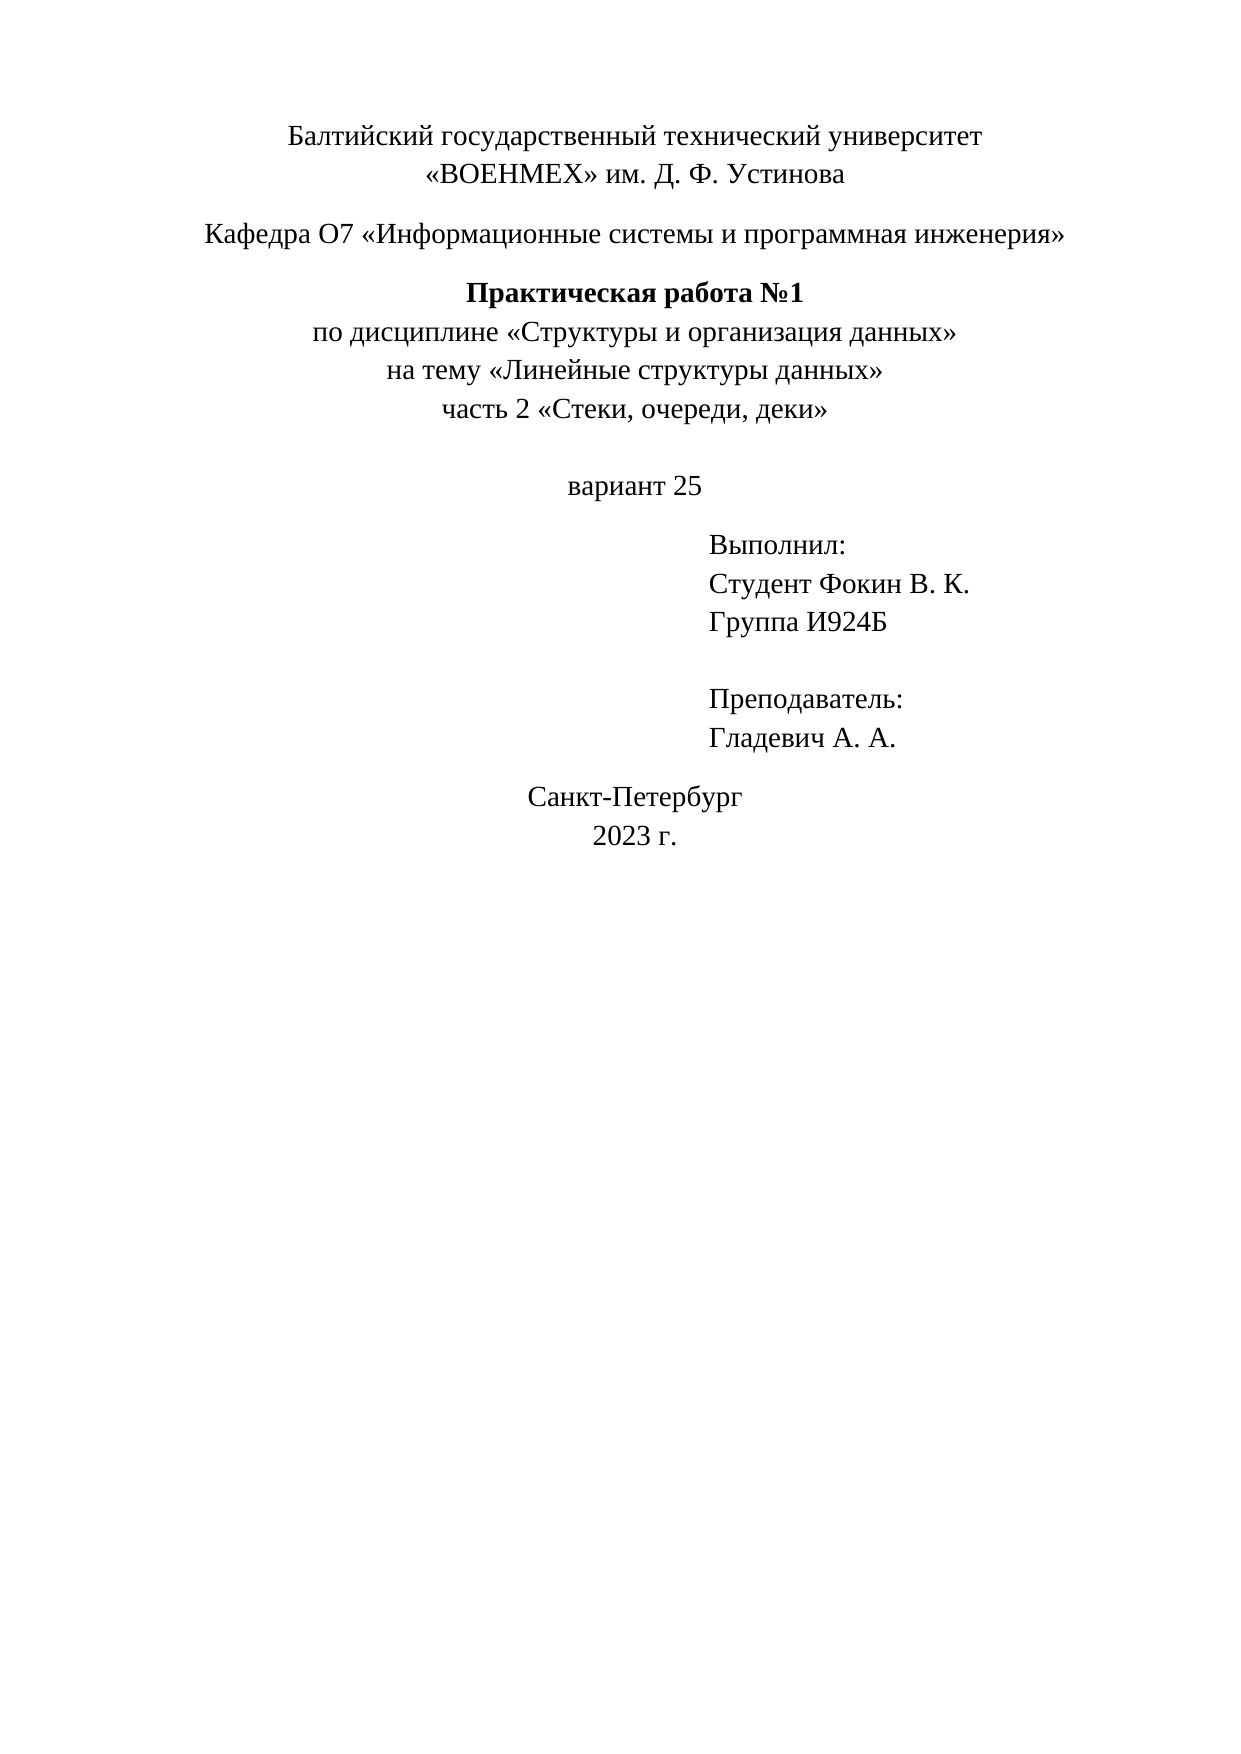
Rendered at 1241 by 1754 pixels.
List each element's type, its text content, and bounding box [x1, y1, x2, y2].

text Санкт-Петербург 2023 г. [118, 779, 1152, 852]
text Кафедра О7 «Информационные системы и программная инженерия» [118, 216, 1152, 249]
text Выполнил: Студент Фокин В. К. Группа И924Б Преподаватель: Гладевич А. А. [709, 527, 1152, 754]
text Практическая работа №1 по дисциплине «Структуры и организация данных» на тему «Линейные структуры данных» часть 2 «Стеки, очереди, деки» вариант 25 [118, 275, 1152, 502]
text Балтийский государственный технический университет «ВОЕНМЕХ» им. Д. Ф. Устинова [118, 118, 1152, 190]
